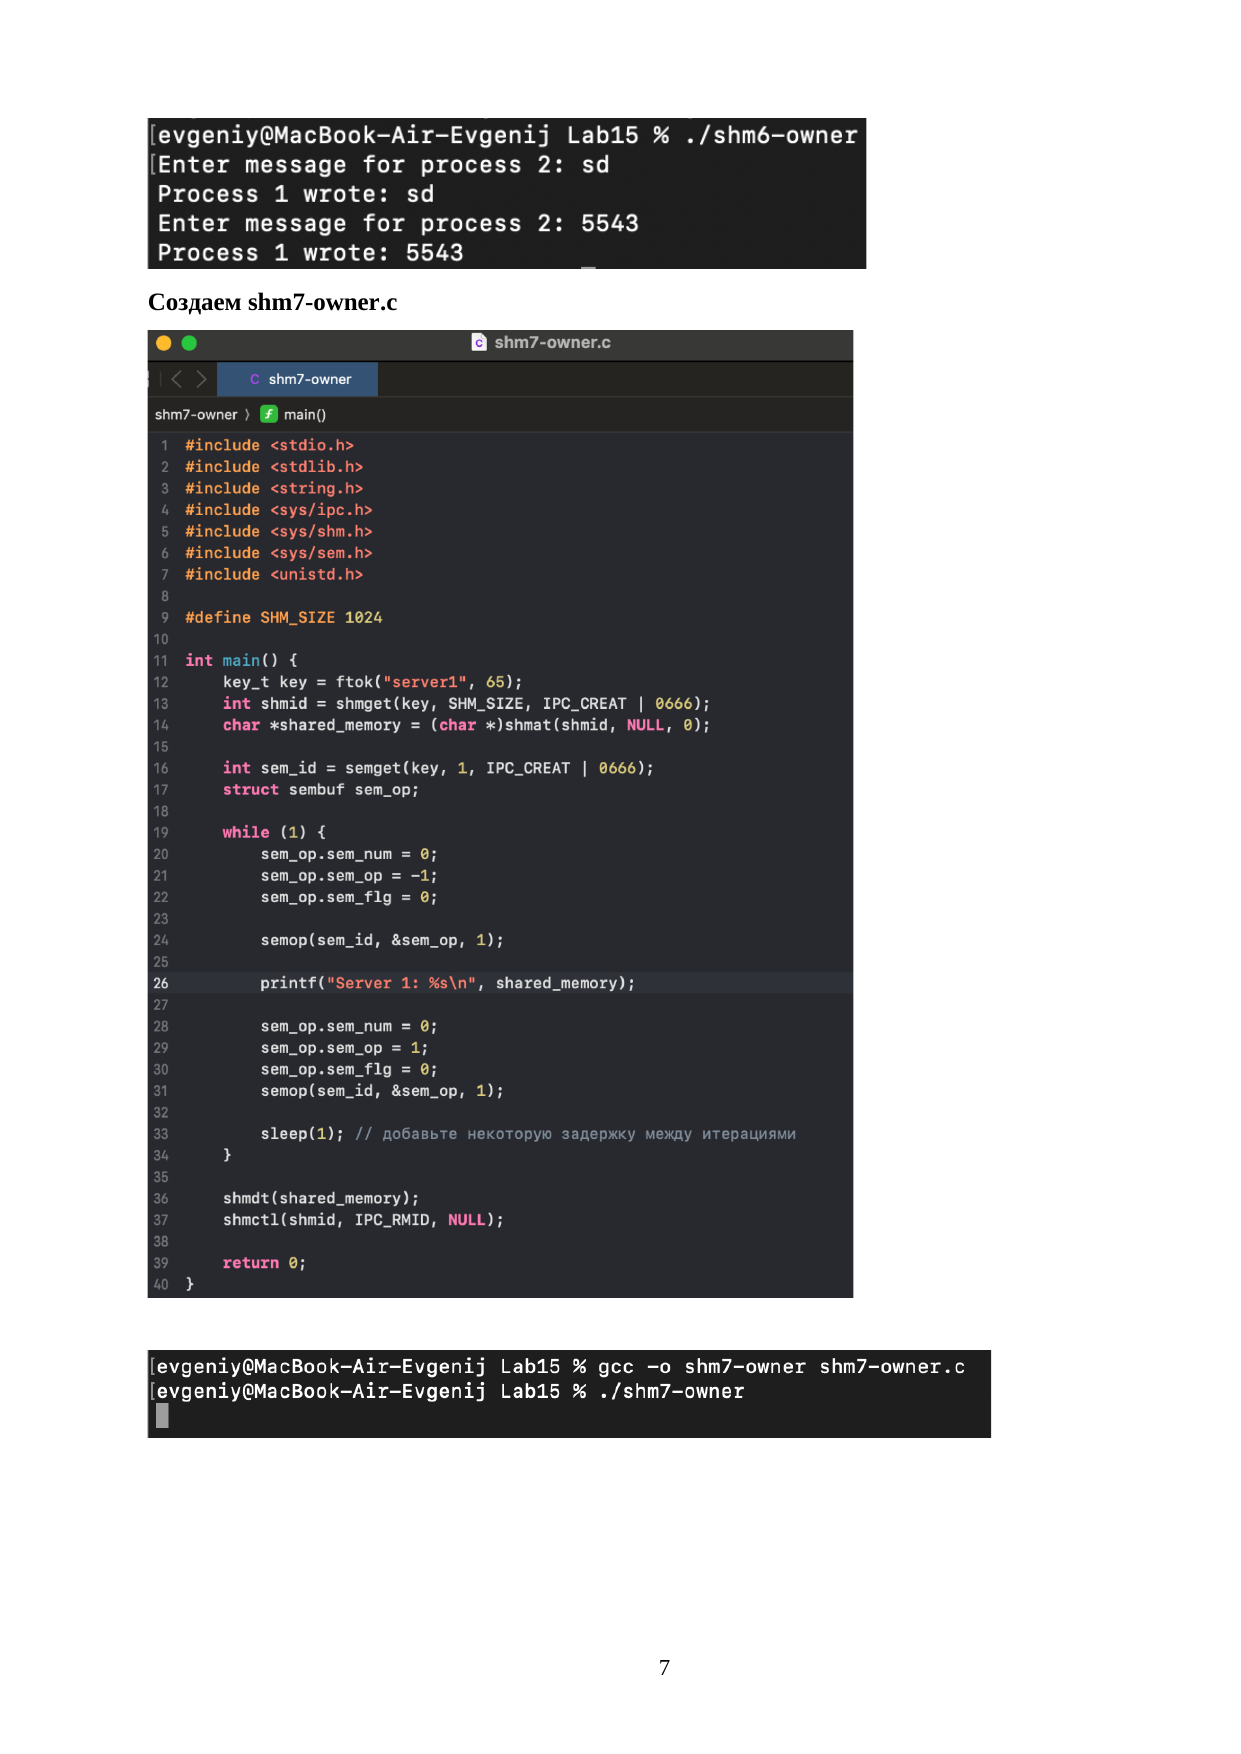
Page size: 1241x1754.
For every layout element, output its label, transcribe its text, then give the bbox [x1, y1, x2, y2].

picture [147, 330, 854, 1298]
picture [147, 118, 867, 269]
text Создаем shm7-owner.c [148, 287, 1181, 316]
picture [147, 1350, 992, 1438]
